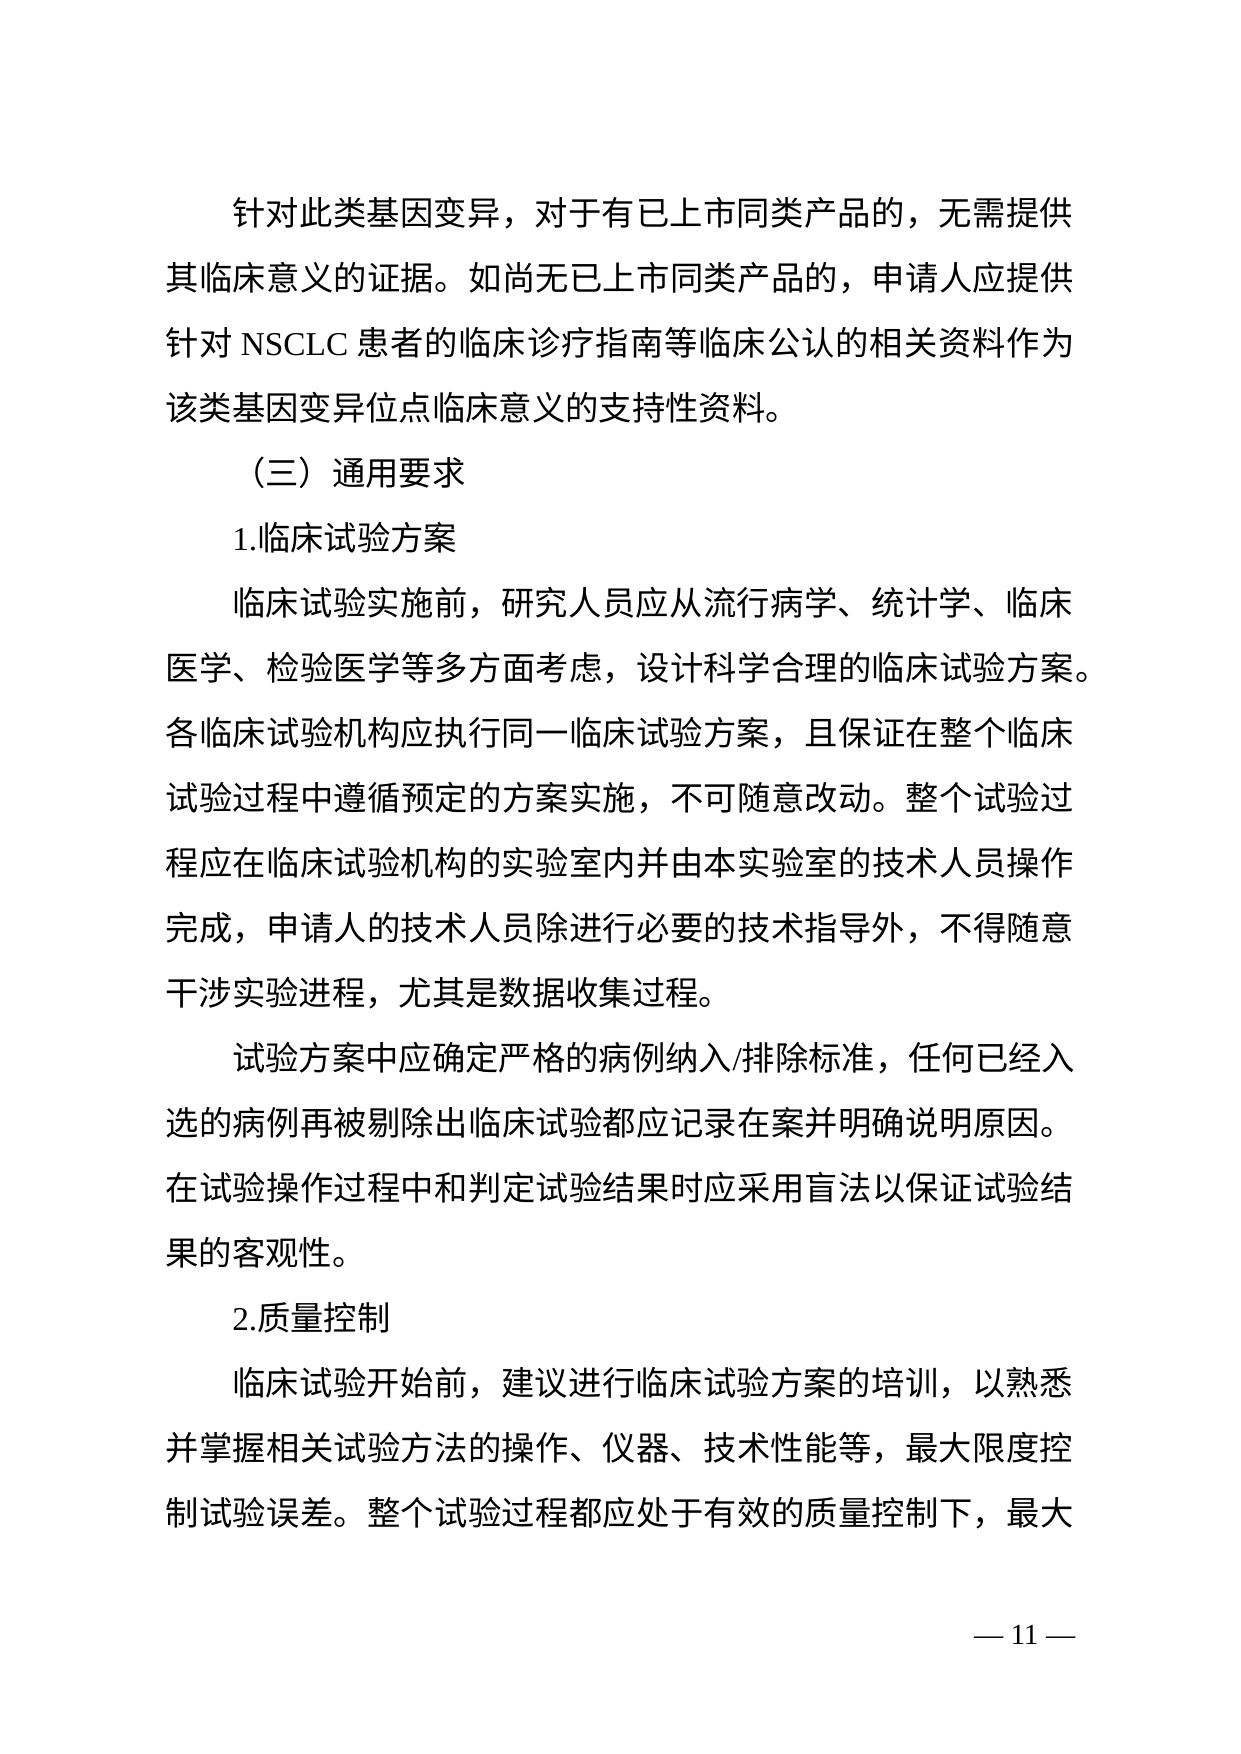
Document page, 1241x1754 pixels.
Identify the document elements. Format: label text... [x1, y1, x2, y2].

text （三）通用要求 [165, 438, 1075, 503]
text 临床试验实施前，研究人员应从流行病学、统计学、临床医学、检验医学等多方面考虑，设计科学合理的临床试验方案。各临床试验机构应执行同一临床试验方案，且保证在整个临床试验过程中遵循预定的方案实施，不可随意改动。整个试验过程应在临床试验机构的实验室内并由本实验室的技术人员操作完成，申请人的技术人员除进行必要的技术指导外，不得随意干涉实验进程，尤其是数据收集过程。 [165, 568, 1075, 1023]
text 1.临床试验方案 [165, 503, 1075, 568]
text 试验方案中应确定严格的病例纳入/排除标准，任何已经入选的病例再被剔除出临床试验都应记录在案并明确说明原因。在试验操作过程中和判定试验结果时应采用盲法以保证试验结果的客观性。 [165, 1023, 1075, 1283]
text 2.质量控制 [165, 1283, 1075, 1348]
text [165, 1348, 1075, 1543]
text 针对此类基因变异，对于有已上市同类产品的，无需提供其临床意义的证据。如尚无已上市同类产品的，申请人应提供针对NSCLC患者的临床诊疗指南等临床公认的相关资料作为该类基因变异位点临床意义的支持性资料。 [165, 178, 1075, 438]
